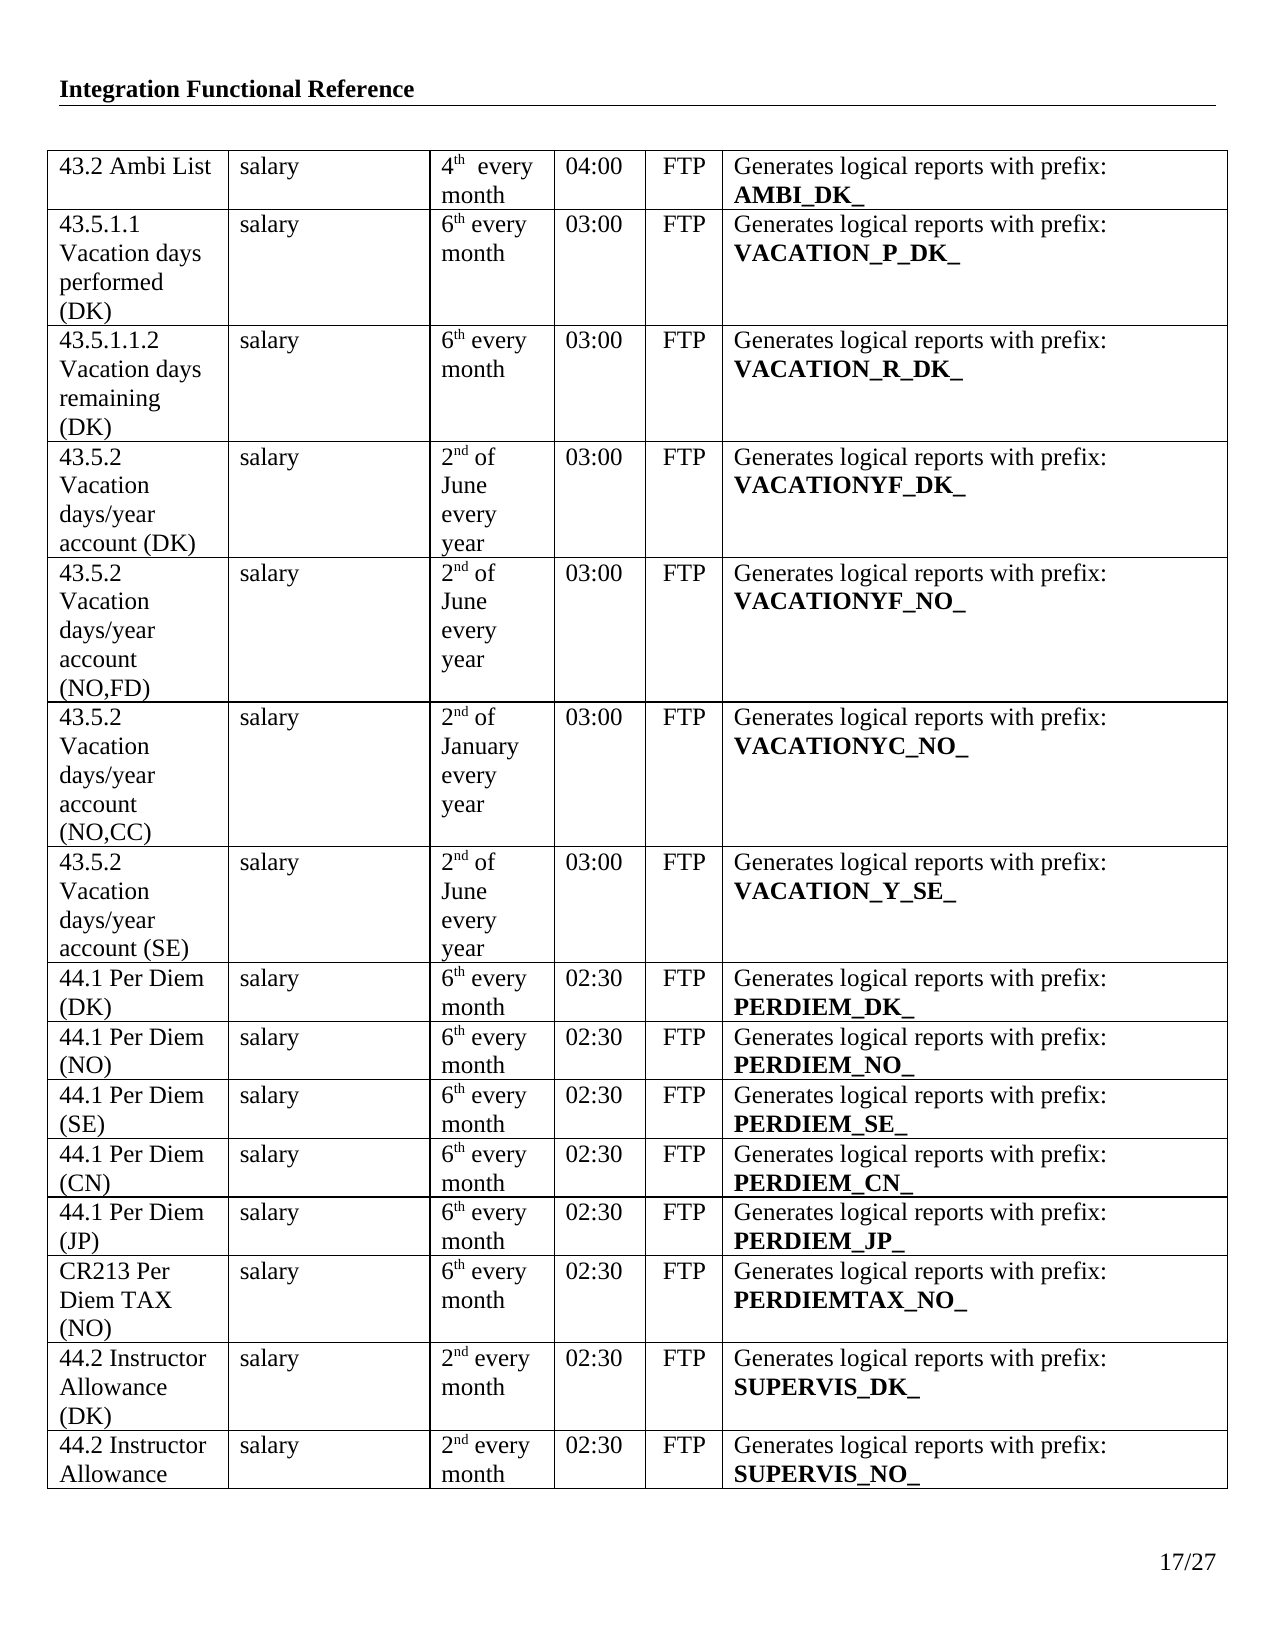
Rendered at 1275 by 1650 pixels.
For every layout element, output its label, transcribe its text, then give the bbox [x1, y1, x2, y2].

table_cell 02:30 [555, 963, 645, 1021]
table_cell 02:30 [555, 1022, 645, 1079]
table_cell 2nd of June every year [431, 847, 554, 962]
table_cell 2nd of January every year [431, 703, 554, 846]
table_cell Generates logical reports with prefix: PERDIEM_NO_ [723, 1022, 1227, 1079]
table_cell 04:00 [555, 151, 645, 208]
table_cell salary [229, 151, 429, 208]
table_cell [723, 1431, 1227, 1488]
table_cell 03:00 [555, 558, 645, 701]
table_cell FTP [646, 1022, 722, 1079]
table_cell FTP [646, 1256, 722, 1342]
table_cell 03:00 [555, 210, 645, 324]
table_cell salary [229, 1343, 429, 1429]
table_cell Generates logical reports with prefix: PERDIEM_CN_ [723, 1139, 1227, 1196]
table_cell 6th every month [431, 1198, 554, 1255]
table_cell 03:00 [555, 703, 645, 846]
table_cell Generates logical reports with prefix: VACATIONYF_DK_ [723, 442, 1227, 557]
table_cell 44.1 Per Diem (NO) [48, 1022, 228, 1079]
table_cell salary [229, 1080, 429, 1138]
table_cell FTP [646, 1198, 722, 1255]
table_cell 44.1 Per Diem (DK) [48, 963, 228, 1021]
table_cell 6th every month [431, 1022, 554, 1079]
table_cell FTP [646, 1080, 722, 1138]
table_cell 44.1 Per Diem (SE) [48, 1080, 228, 1138]
table_cell salary [229, 326, 429, 441]
table_cell salary [229, 210, 429, 324]
table_cell 44.2 Instructor Allowance (DK) [48, 1343, 228, 1429]
table_cell 02:30 [555, 1343, 645, 1429]
table_cell salary [229, 1256, 429, 1342]
table_cell 44.1 Per Diem (CN) [48, 1139, 228, 1196]
table_cell Generates logical reports with prefix: SUPERVIS_DK_ [723, 1343, 1227, 1429]
table_cell 03:00 [555, 442, 645, 557]
table_cell 2nd of June every year [431, 442, 554, 557]
table_cell 2nd every month [431, 1343, 554, 1429]
table_cell salary [229, 1198, 429, 1255]
table_cell FTP [646, 558, 722, 701]
table_cell Generates logical reports with prefix: VACATION_R_DK_ [723, 326, 1227, 441]
table_cell 43.2 Ambi List [48, 151, 228, 208]
table_cell Generates logical reports with prefix: PERDIEM_DK_ [723, 963, 1227, 1021]
table_cell 43.5.2 Vacation days/year account (NO,CC) [48, 703, 228, 846]
table_cell FTP [646, 210, 722, 324]
table_cell 02:30 [555, 1256, 645, 1342]
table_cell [48, 1431, 228, 1488]
table_cell 02:30 [555, 1139, 645, 1196]
table_cell Generates logical reports with prefix: PERDIEM_JP_ [723, 1198, 1227, 1255]
table_cell Generates logical reports with prefix: VACATION_Y_SE_ [723, 847, 1227, 962]
table_cell salary [229, 703, 429, 846]
table_cell 43.5.1.1.2 Vacation days remaining (DK) [48, 326, 228, 441]
table_cell Generates logical reports with prefix: PERDIEMTAX_NO_ [723, 1256, 1227, 1342]
table_cell FTP [646, 151, 722, 208]
table_cell CR213 Per Diem TAX (NO) [48, 1256, 228, 1342]
table_cell FTP [646, 703, 722, 846]
table_cell 43.5.1.1 Vacation days performed (DK) [48, 210, 228, 324]
table_cell FTP [646, 326, 722, 441]
table_cell salary [229, 442, 429, 557]
table_cell 44.1 Per Diem (JP) [48, 1198, 228, 1255]
table_cell Generates logical reports with prefix: VACATIONYF_NO_ [723, 558, 1227, 701]
table_cell salary [229, 963, 429, 1021]
table_cell FTP [646, 847, 722, 962]
table_cell salary [229, 847, 429, 962]
table_cell salary [229, 1431, 429, 1488]
table_cell Generates logical reports with prefix: VACATIONYC_NO_ [723, 703, 1227, 846]
table_cell 6th every month [431, 210, 554, 324]
table_cell 02:30 [555, 1080, 645, 1138]
table_cell 43.5.2 Vacation days/year account (NO,FD) [48, 558, 228, 701]
table_cell salary [229, 1022, 429, 1079]
table_cell 6th every month [431, 1139, 554, 1196]
table_cell 03:00 [555, 326, 645, 441]
table_cell Generates logical reports with prefix: PERDIEM_SE_ [723, 1080, 1227, 1138]
table_cell 03:00 [555, 847, 645, 962]
table_cell FTP [646, 1139, 722, 1196]
table_cell 02:30 [555, 1431, 645, 1488]
table_cell FTP [646, 442, 722, 557]
table_cell Generates logical reports with prefix: AMBI_DK_ [723, 151, 1227, 208]
table_cell 43.5.2 Vacation days/year account (DK) [48, 442, 228, 557]
table_cell 2nd of June every year [431, 558, 554, 701]
table_cell FTP [646, 1431, 722, 1488]
table_cell 6th every month [431, 963, 554, 1021]
table_cell 02:30 [555, 1198, 645, 1255]
table_cell 2nd every month [431, 1431, 554, 1488]
table_cell salary [229, 1139, 429, 1196]
table_cell Generates logical reports with prefix: VACATION_P_DK_ [723, 210, 1227, 324]
table_cell 43.5.2 Vacation days/year account (SE) [48, 847, 228, 962]
table_cell FTP [646, 963, 722, 1021]
table_cell 6th every month [431, 1080, 554, 1138]
table_cell salary [229, 558, 429, 701]
table_cell 4th every month [431, 151, 554, 208]
table_cell 6th every month [431, 1256, 554, 1342]
table_cell FTP [646, 1343, 722, 1429]
table_cell 6th every month [431, 326, 554, 441]
